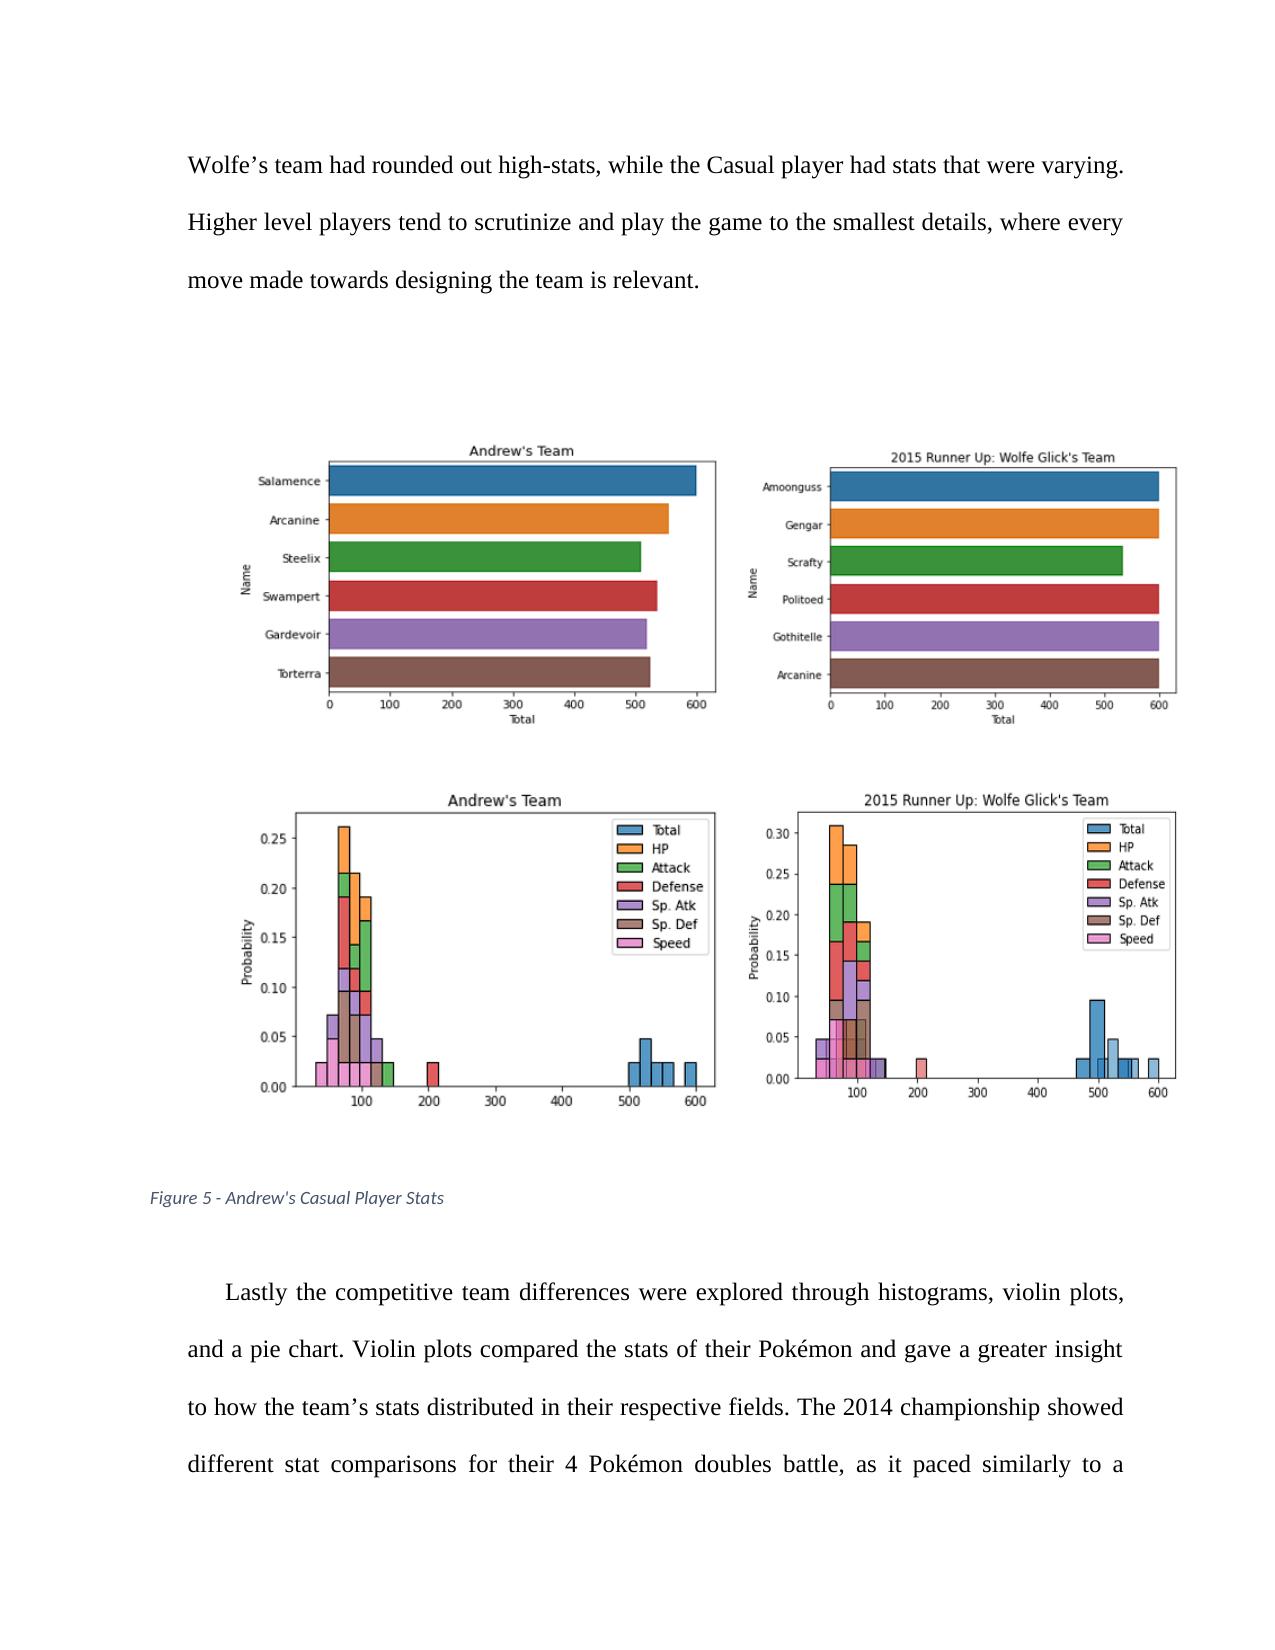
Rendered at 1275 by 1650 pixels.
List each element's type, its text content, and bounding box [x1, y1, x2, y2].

picture [225, 413, 1200, 1142]
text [187, 150, 1125, 294]
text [187, 1277, 1125, 1478]
